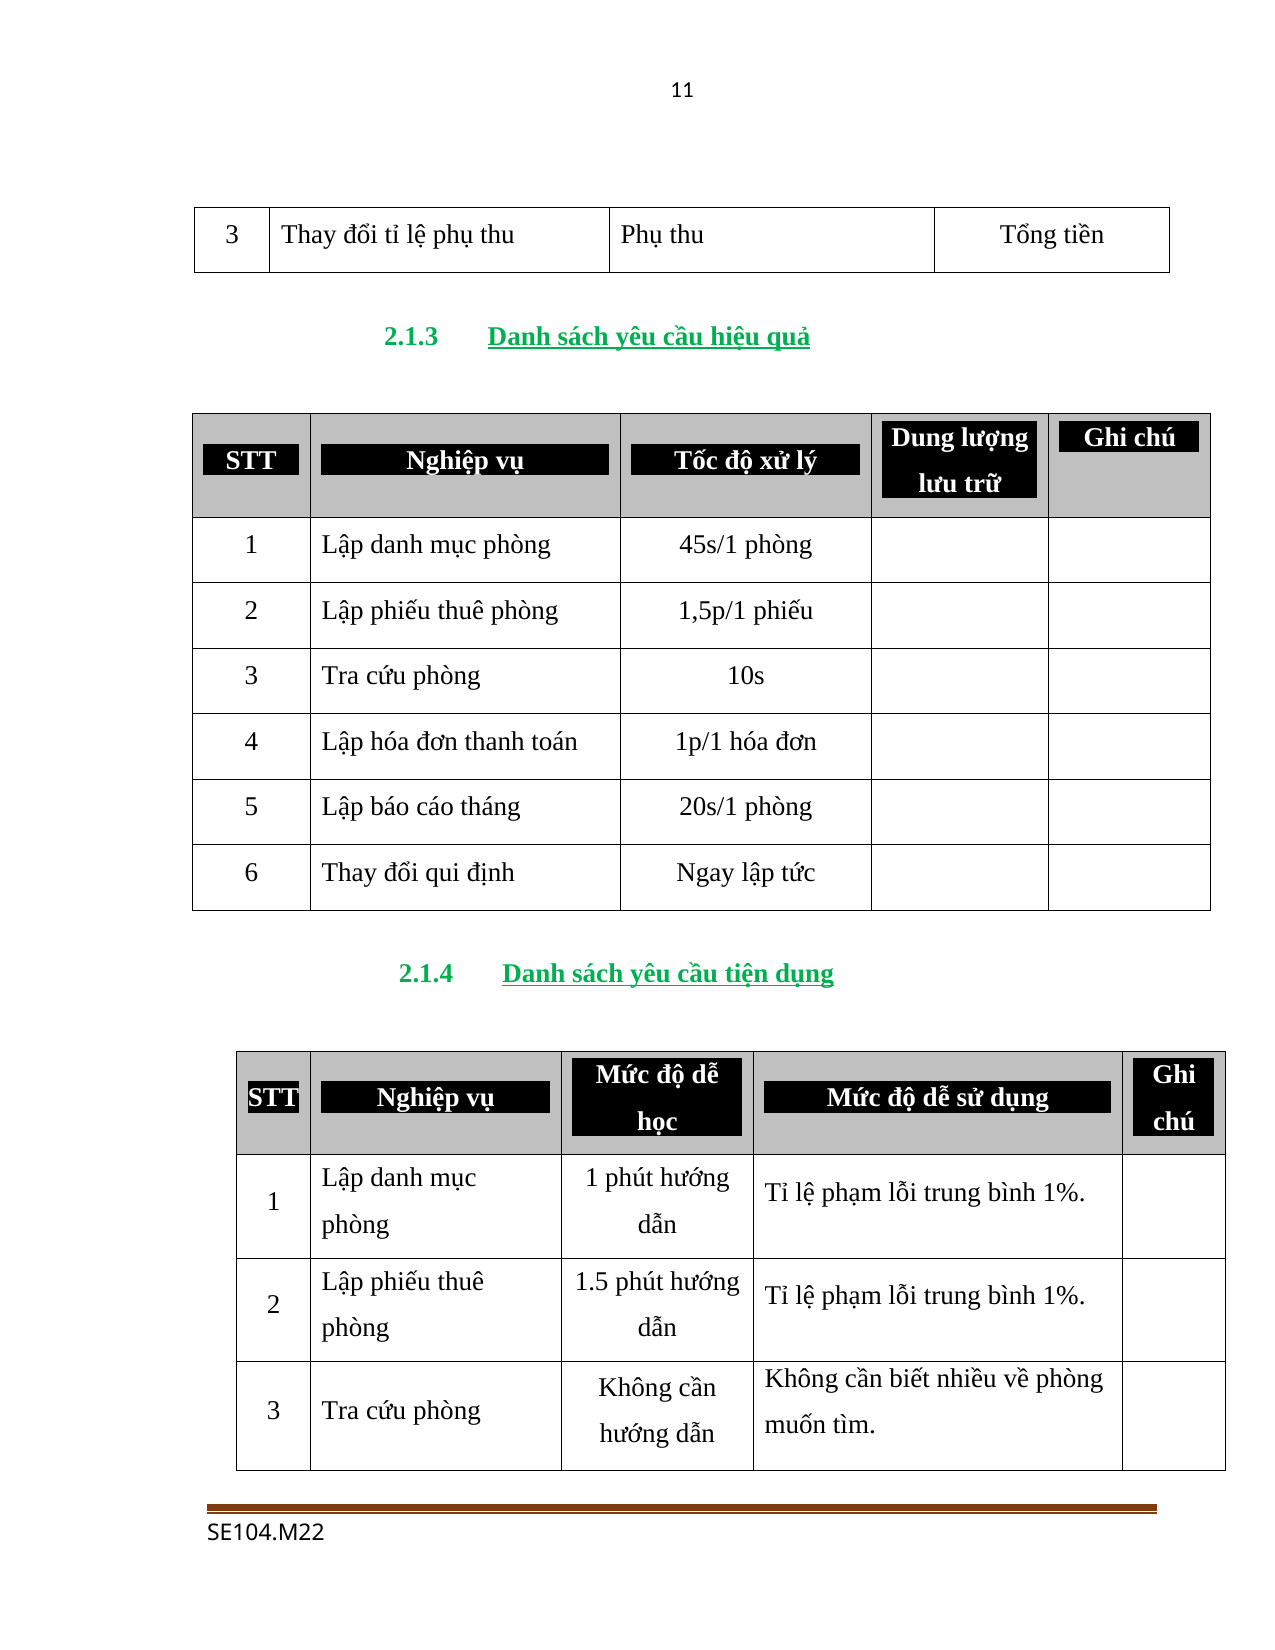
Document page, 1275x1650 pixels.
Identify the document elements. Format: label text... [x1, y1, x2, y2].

table_cell 20s/1 phòng [621, 780, 871, 844]
table_cell Lập hóa đơn thanh toán [311, 714, 620, 779]
table_cell 1 [193, 518, 310, 582]
table_cell [872, 780, 1048, 844]
table_cell [1049, 714, 1210, 779]
table_header Mức độ dễ sử dụng [754, 1052, 1122, 1154]
table_cell 1p/1 hóa đơn [621, 714, 871, 779]
table_cell Thay đổi qui định [311, 845, 620, 910]
table_cell Lập danh mục phòng [311, 1155, 561, 1257]
table_cell 3 [237, 1362, 310, 1469]
table_cell [872, 845, 1048, 910]
table_cell [1049, 518, 1210, 582]
table_cell Không cần biết nhiều về phòng muốn tìm. [754, 1362, 1122, 1469]
table_cell 10s [621, 649, 871, 713]
table_cell Tỉ lệ phạm lỗi trung bình 1%. [754, 1155, 1122, 1257]
table_cell Lập báo cáo tháng [311, 780, 620, 844]
table_header Nghiệp vụ [311, 414, 620, 517]
table_cell Tỉ lệ phạm lỗi trung bình 1%. [754, 1259, 1122, 1361]
table_cell Ngay lập tức [621, 845, 871, 910]
table_cell [1049, 845, 1210, 910]
table_header Ghi chú [1123, 1052, 1225, 1154]
table_cell 45s/1 phòng [621, 518, 871, 582]
table_cell 6 [193, 845, 310, 910]
table_cell [1049, 780, 1210, 844]
table_cell 5 [193, 780, 310, 844]
table_cell [1123, 1259, 1225, 1361]
table_cell 1,5p/1 phiếu [621, 583, 871, 648]
table_header Tốc độ xử lý [621, 414, 871, 517]
table_cell Tổng tiền [935, 208, 1169, 272]
table_cell [872, 714, 1048, 779]
list Danh sách yêu cầu tiện dụng [399, 957, 1157, 989]
table_cell Thay đổi tỉ lệ phụ thu [270, 208, 609, 272]
table_cell [1049, 649, 1210, 713]
table_cell [1123, 1155, 1225, 1257]
table_header Ghi chú [1049, 414, 1210, 517]
table_cell Tra cứu phòng [311, 1362, 561, 1469]
list Danh sách yêu cầu hiệu quả [384, 320, 1157, 351]
table_header STT [237, 1052, 310, 1154]
table_cell [1049, 583, 1210, 648]
table_cell [1123, 1362, 1225, 1469]
table_cell 3 [195, 208, 269, 272]
table_header Mức độ dễ học [562, 1052, 753, 1154]
table_cell 2 [193, 583, 310, 648]
table_cell 4 [193, 714, 310, 779]
table_header STT [193, 414, 310, 517]
table_cell Tra cứu phòng [311, 649, 620, 713]
table_cell Phụ thu [610, 208, 934, 272]
table_cell Lập phiếu thuê phòng [311, 583, 620, 648]
table_cell 2 [237, 1259, 310, 1361]
table_cell 1.5 phút hướng dẫn [562, 1259, 753, 1361]
table_cell Không cần hướng dẫn [562, 1362, 753, 1469]
table_cell [872, 583, 1048, 648]
table_cell 1 [237, 1155, 310, 1257]
table_cell [872, 649, 1048, 713]
table_cell [872, 518, 1048, 582]
table_cell 1 phút hướng dẫn [562, 1155, 753, 1257]
table_cell Lập phiếu thuê phòng [311, 1259, 561, 1361]
table_cell 3 [193, 649, 310, 713]
table_header Nghiệp vụ [311, 1052, 561, 1154]
table_cell Lập danh mục phòng [311, 518, 620, 582]
table_header Dung lượng lưu trữ [872, 414, 1048, 517]
